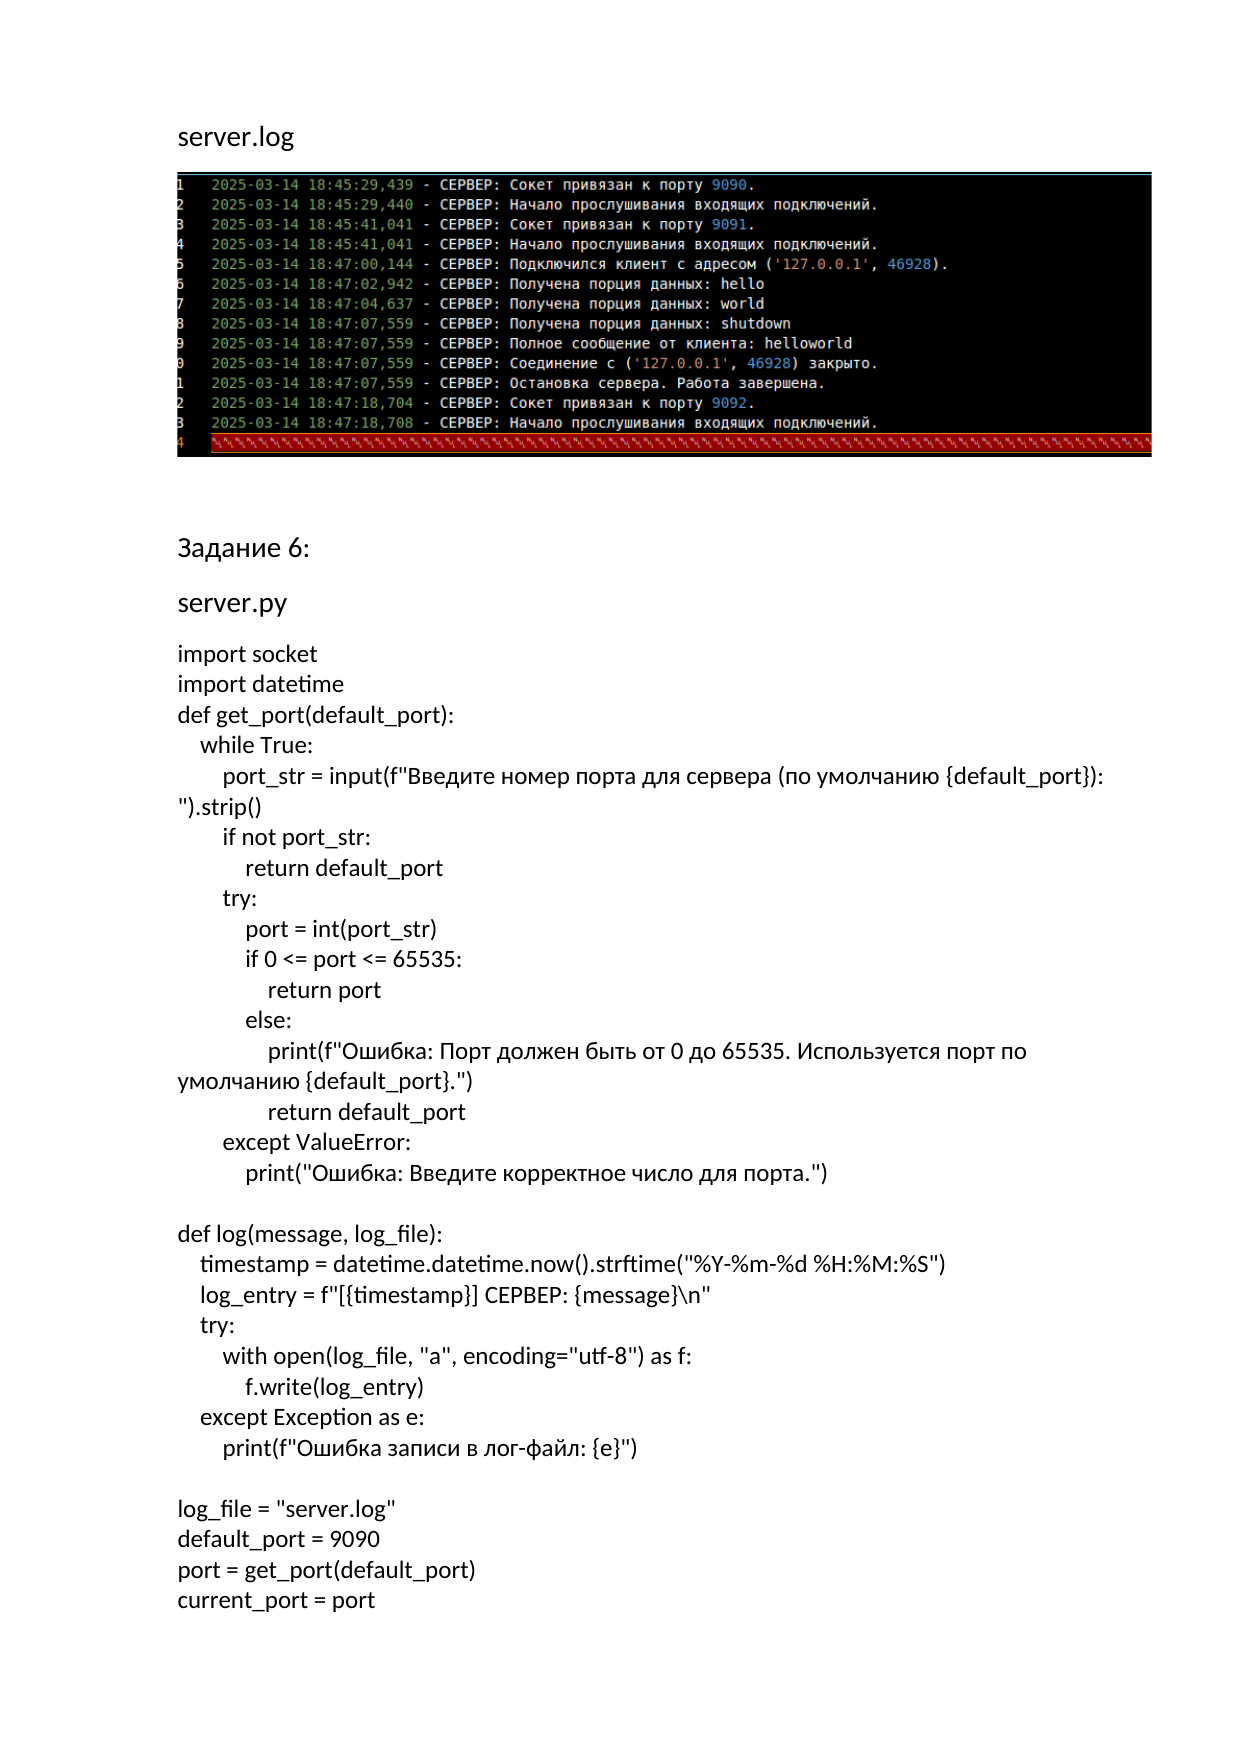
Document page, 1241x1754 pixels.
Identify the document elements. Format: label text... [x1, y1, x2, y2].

text log_entry = f"[{timestamp}] СЕРВЕР: {message}\n" [177, 1279, 1152, 1309]
text return default_port [177, 852, 1152, 882]
text if not port_str: [177, 821, 1152, 852]
text default_port = 9090 [177, 1523, 1152, 1554]
text try: [177, 882, 1152, 913]
text port = get_port(default_port) [177, 1554, 1152, 1584]
text if 0 <= port <= 65535: [177, 943, 1152, 974]
text Задание 6: [177, 529, 1152, 565]
text except Exception as e: [177, 1401, 1152, 1432]
text def get_port(default_port): [177, 699, 1152, 730]
text return default_port [177, 1096, 1152, 1126]
text with open(log_file, "a", encoding="utf-8") as f: [177, 1340, 1152, 1371]
text current_port = port [177, 1584, 1152, 1615]
text port_str = input(f"Введите номер порта для сервера (по умолчанию {default_port}): ").strip() [177, 760, 1152, 821]
text import datetime [177, 669, 1152, 699]
text try: [177, 1309, 1152, 1340]
text print(f"Ошибка записи в лог-файл: {e}") [177, 1432, 1152, 1462]
text timestamp = datetime.datetime.now().strftime("%Y-%m-%d %H:%M:%S") [177, 1248, 1152, 1279]
picture [177, 172, 1152, 457]
text log_file = "server.log" [177, 1493, 1152, 1523]
text server.py [177, 584, 1152, 619]
text else: [177, 1004, 1152, 1035]
text while True: [177, 730, 1152, 760]
text print(f"Ошибка: Порт должен быть от 0 до 65535. Используется порт по умолчанию {default_port}.") [177, 1035, 1152, 1096]
text print("Ошибка: Введите корректное число для порта.") [177, 1157, 1152, 1187]
text except ValueError: [177, 1126, 1152, 1157]
text def log(message, log_file): [177, 1218, 1152, 1248]
text port = int(port_str) [177, 913, 1152, 943]
text server.log [177, 118, 1152, 154]
text import socket [177, 638, 1152, 669]
text return port [177, 974, 1152, 1004]
text f.write(log_entry) [177, 1371, 1152, 1401]
